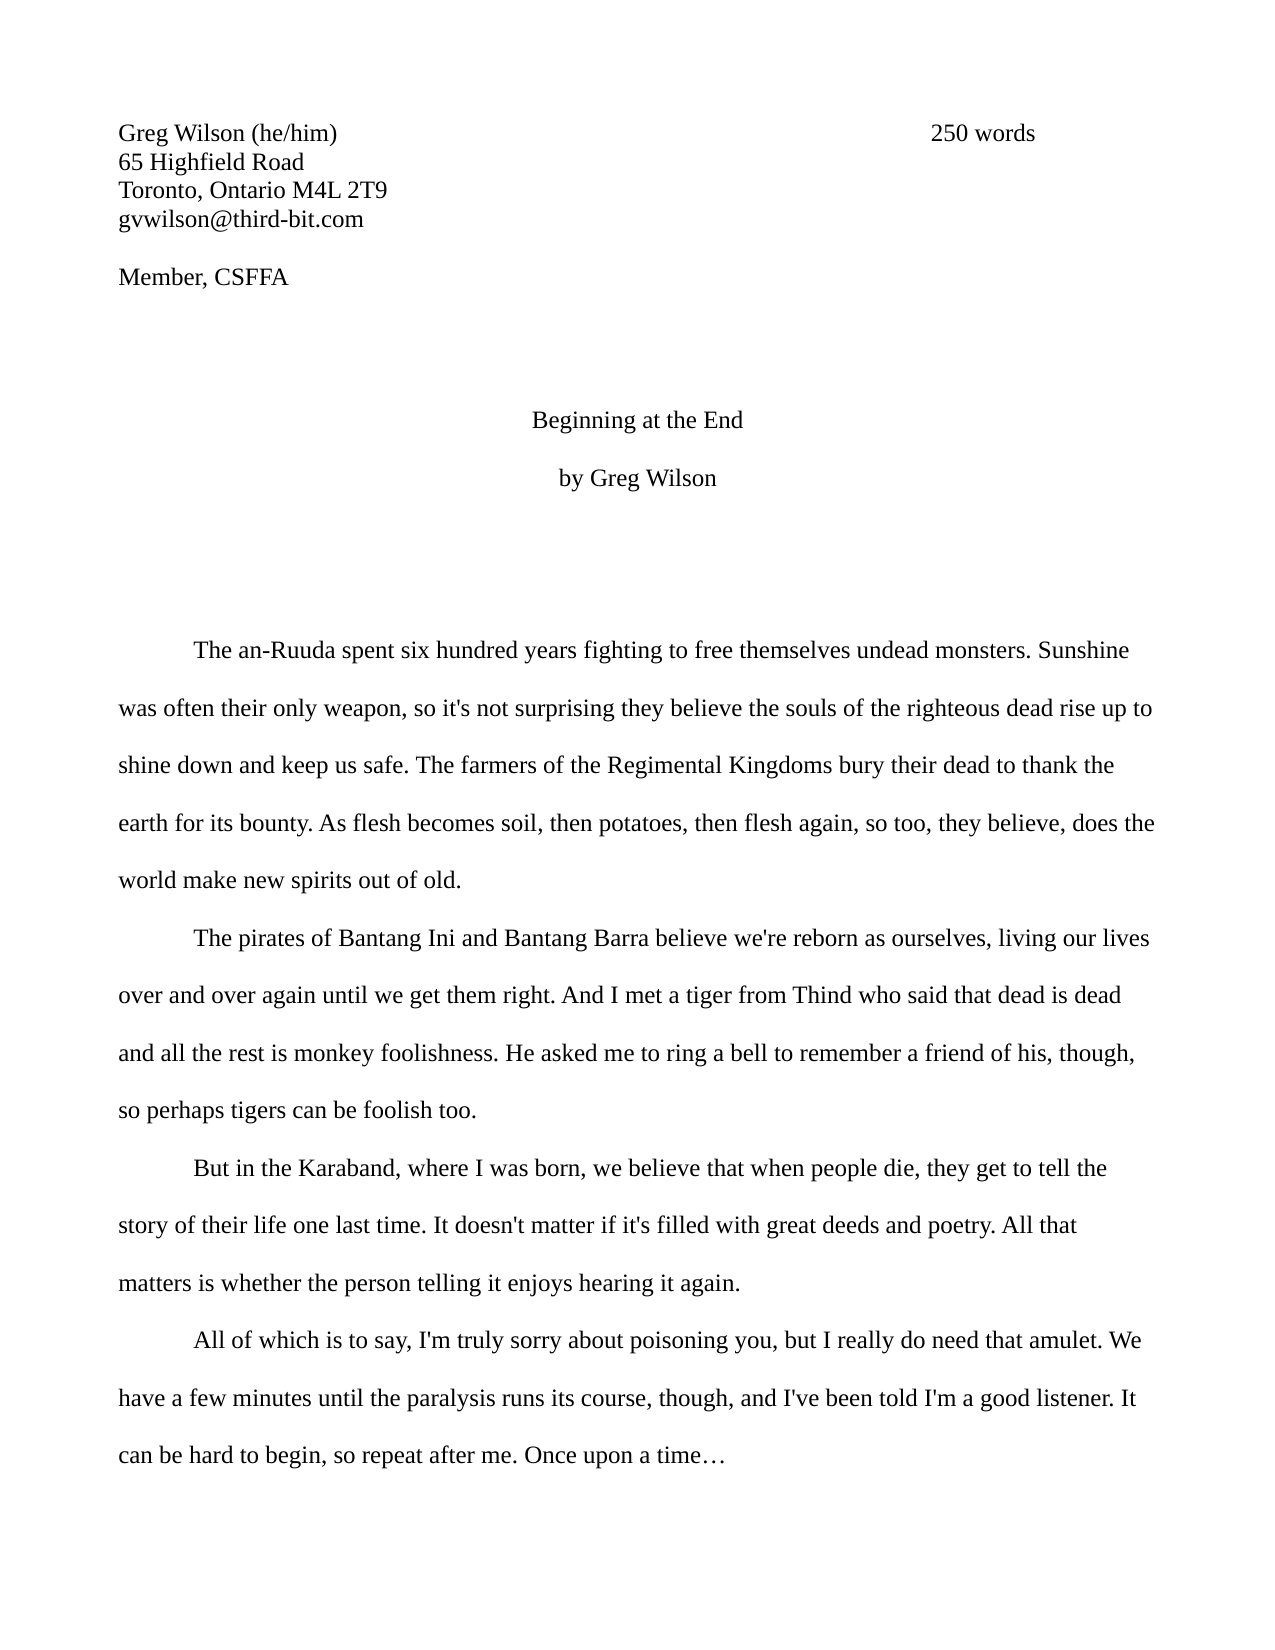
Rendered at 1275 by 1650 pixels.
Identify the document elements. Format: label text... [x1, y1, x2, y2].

text Beginning at the End [118, 406, 1157, 434]
text 65 Highfield Road [118, 147, 1157, 176]
text Greg Wilson (he/him) 250 words [118, 118, 1157, 147]
text All of which is to say, I'm truly sorry about poisoning you, but I really do need that amulet. We have a few minutes until the paralysis runs its course, though, and I've been told I'm a good listener. It can be hard to begin, so repeat after me. Once upon a time… [118, 1326, 1157, 1469]
text Toronto, Ontario M4L 2T9 [118, 176, 1157, 204]
text But in the Karaband, where I was born, we believe that when people die, they get to tell the story of their life one last time. It doesn't matter if it's filled with great deeds and poetry. All that matters is whether the person telling it enjoys hearing it again. [118, 1153, 1157, 1297]
text by Greg Wilson [118, 463, 1157, 492]
text Member, CSFFA [118, 262, 1157, 291]
text gvwilson@third-bit.com [118, 204, 1157, 233]
text The pirates of Bantang Ini and Bantang Barra believe we're reborn as ourselves, living our lives over and over again until we get them right. And I met a tiger from Thind who said that dead is dead and all the rest is monkey foolishness. He asked me to ring a bell to remember a friend of his, though, so perhaps tigers can be foolish too. [118, 923, 1157, 1124]
text The an-Ruuda spent six hundred years fighting to free themselves undead monsters. Sunshine was often their only weapon, so it's not surprising they believe the souls of the righteous dead rise up to shine down and keep us safe. The farmers of the Regimental Kingdoms bury their dead to thank the earth for its bounty. As flesh becomes soil, then potatoes, then flesh again, so too, they believe, does the world make new spirits out of old. [118, 636, 1157, 894]
